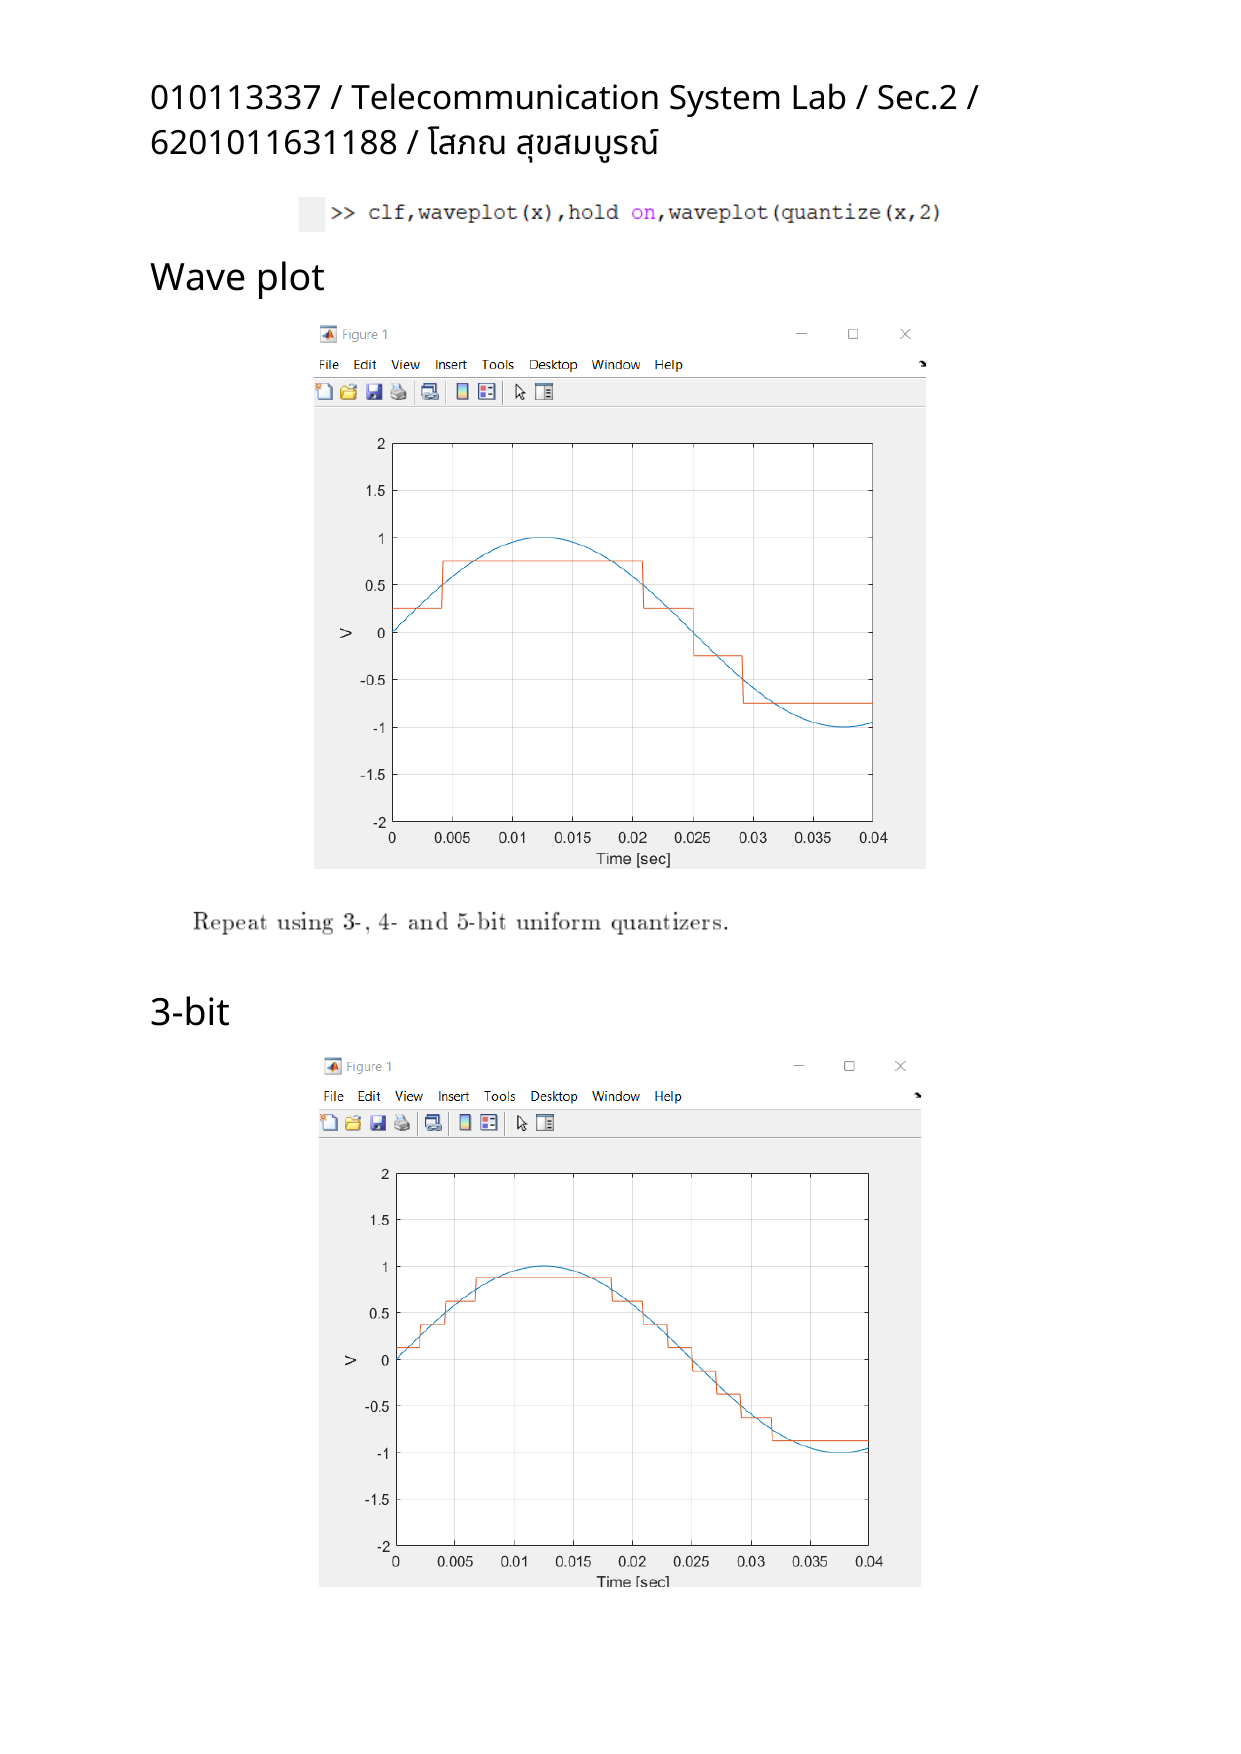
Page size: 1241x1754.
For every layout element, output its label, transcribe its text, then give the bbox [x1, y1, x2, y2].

text 3-bit [150, 985, 1090, 1036]
picture [298, 197, 943, 232]
picture [150, 887, 771, 966]
picture [318, 1056, 922, 1587]
picture [313, 322, 927, 869]
text Wave plot [150, 250, 1090, 301]
